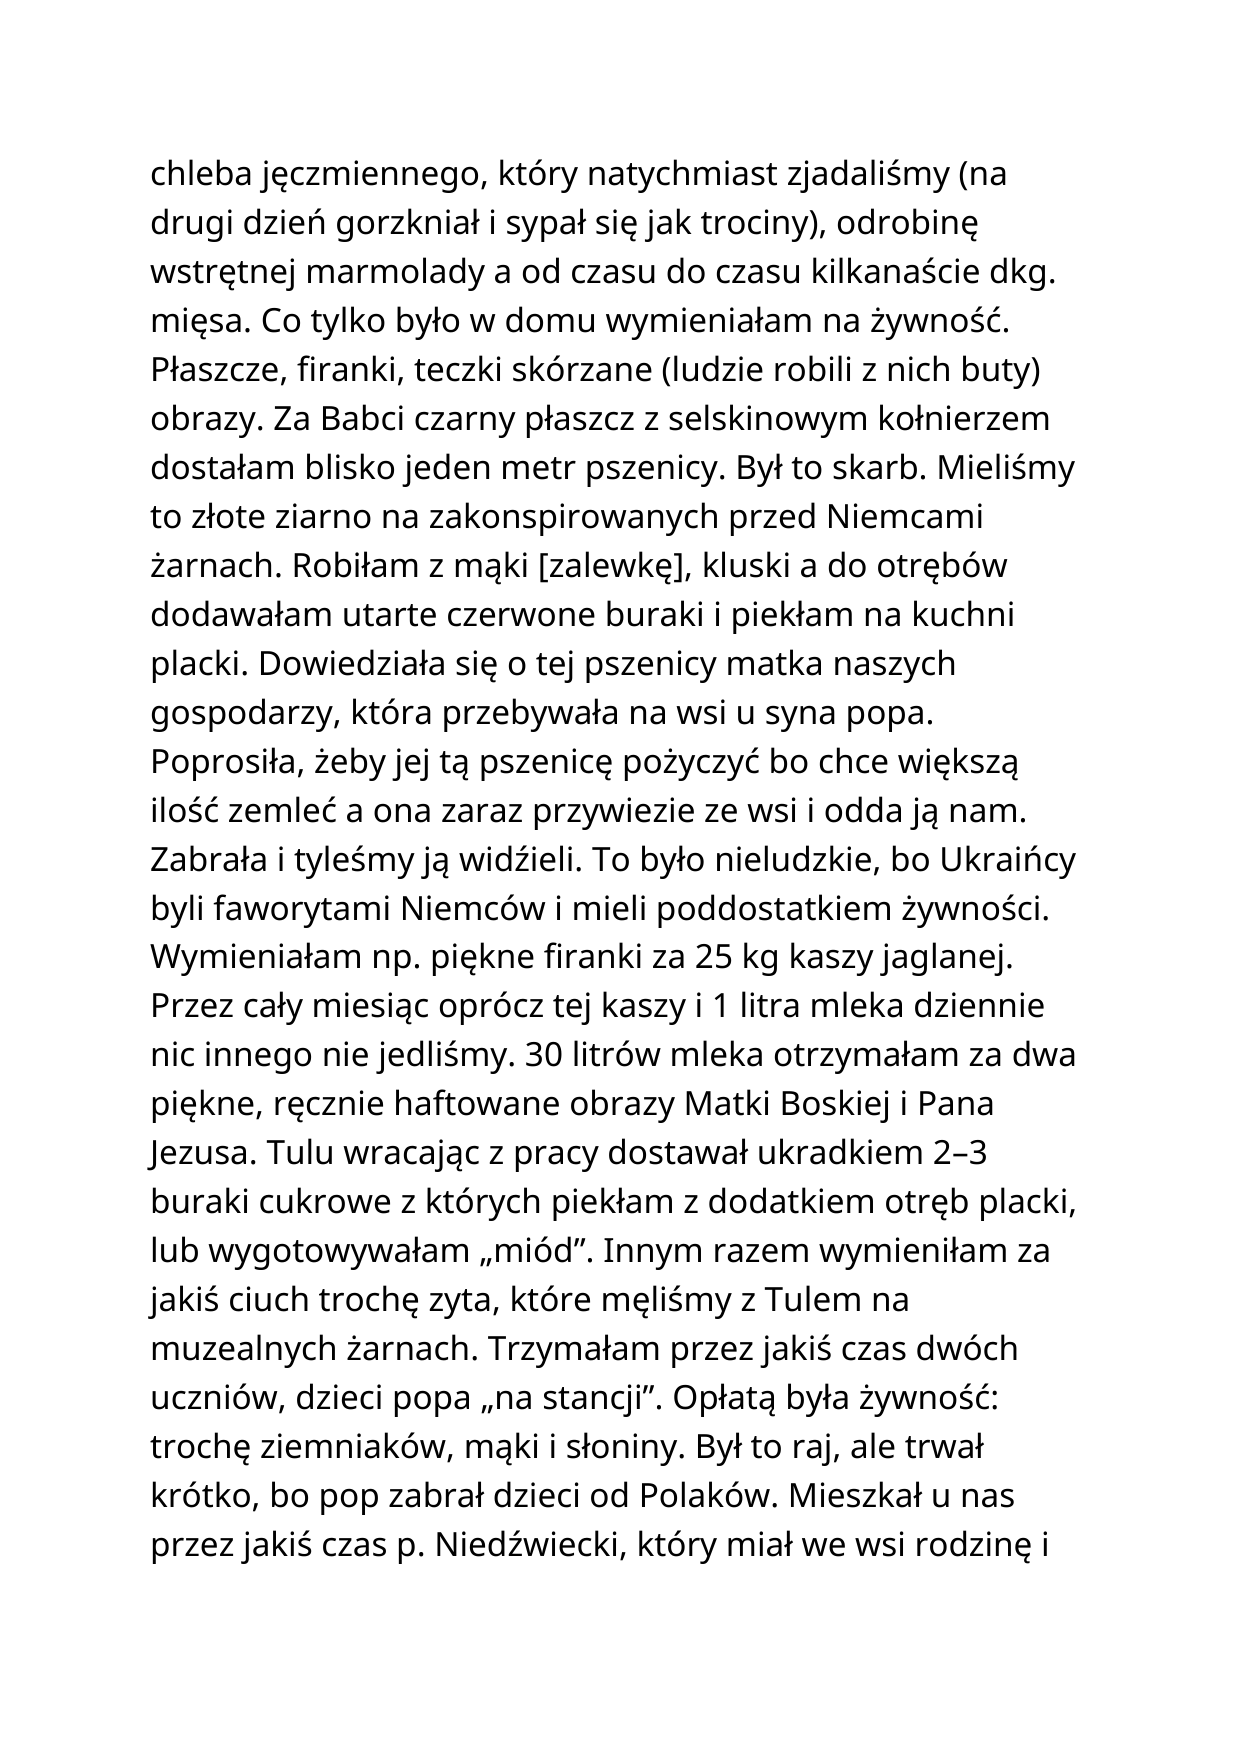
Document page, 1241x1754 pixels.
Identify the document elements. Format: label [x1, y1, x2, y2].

text [150, 150, 1090, 1566]
